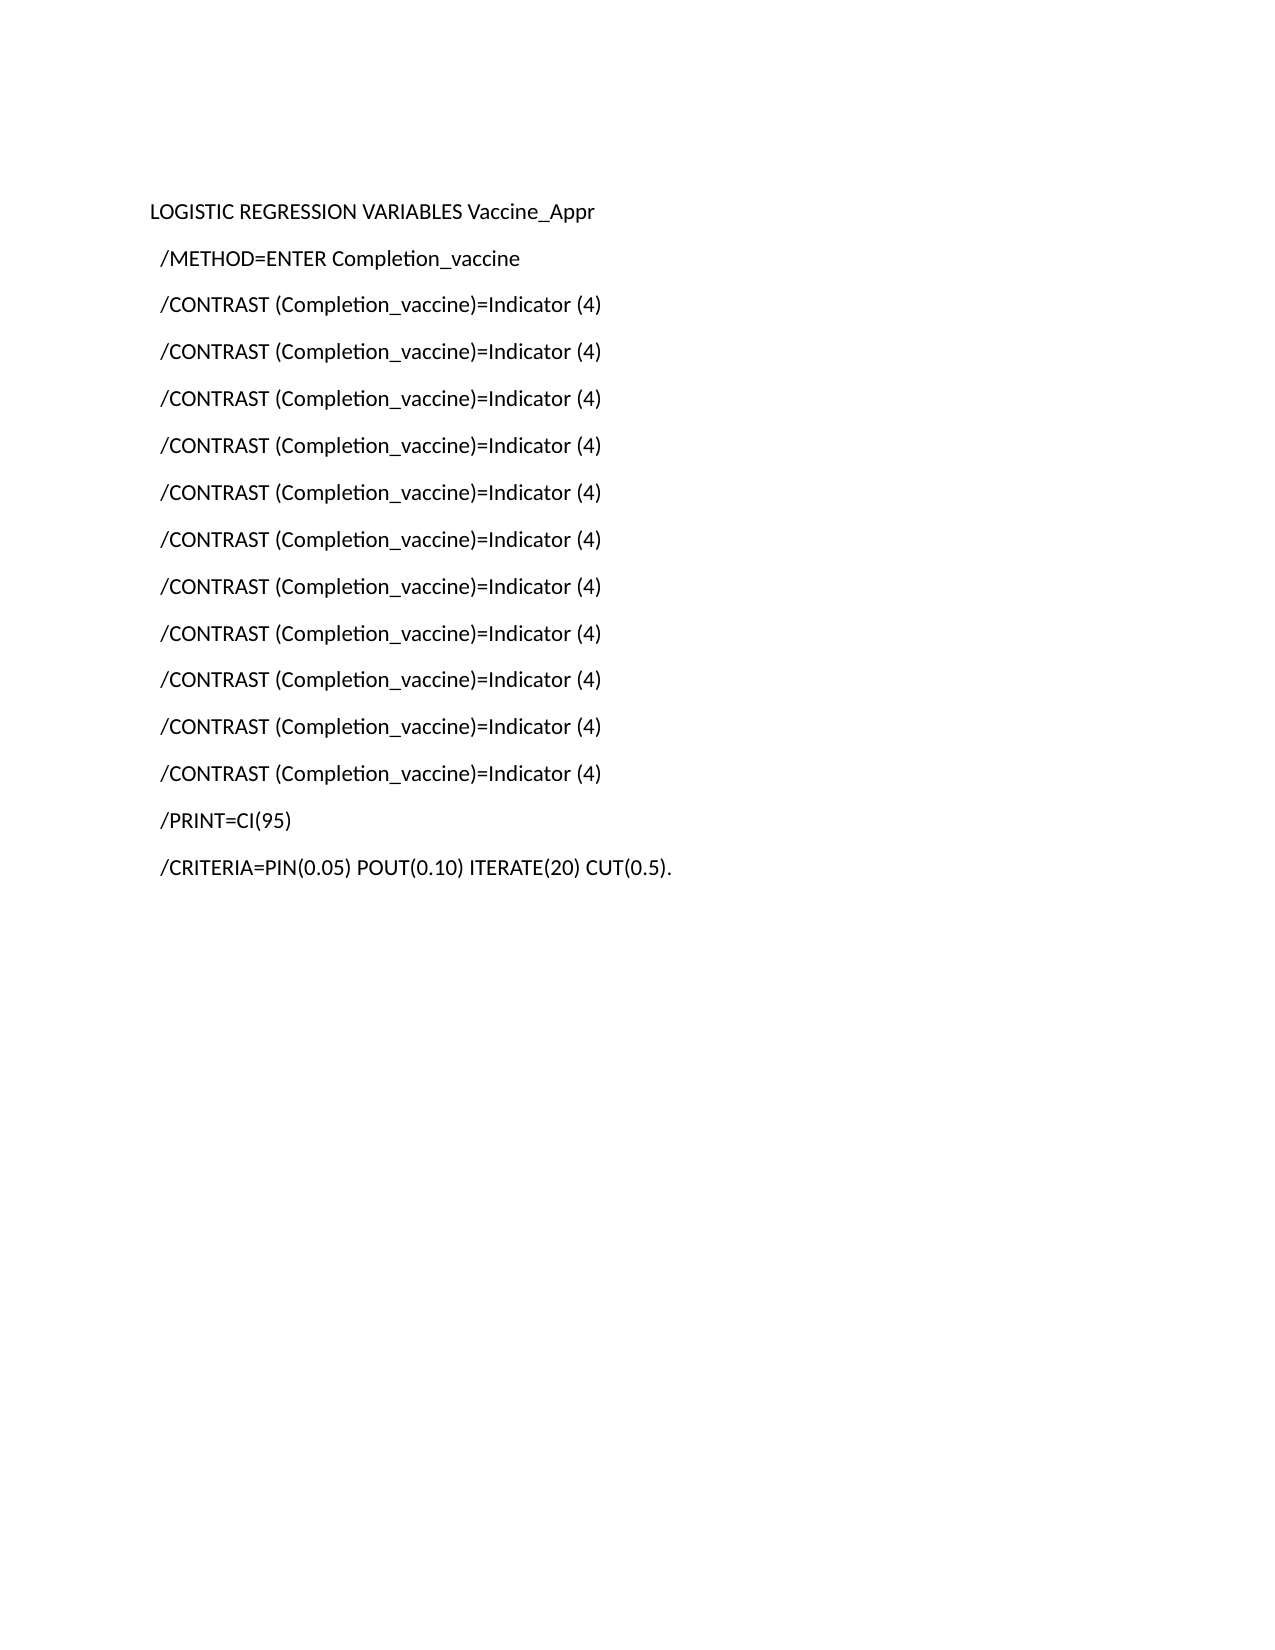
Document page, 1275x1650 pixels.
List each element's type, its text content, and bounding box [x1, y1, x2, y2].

text /CONTRAST (Completion_vaccine)=Indicator (4) [150, 712, 1125, 741]
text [150, 337, 1125, 366]
text /CONTRAST (Completion_vaccine)=Indicator (4) [150, 478, 1125, 506]
text /CRITERIA=PIN(0.05) POUT(0.10) ITERATE(20) CUT(0.5). [150, 853, 1125, 881]
text /CONTRAST (Completion_vaccine)=Indicator (4) [150, 525, 1125, 553]
text /CONTRAST (Completion_vaccine)=Indicator (4) [150, 572, 1125, 600]
text /CONTRAST (Completion_vaccine)=Indicator (4) [150, 666, 1125, 694]
text /CONTRAST (Completion_vaccine)=Indicator (4) [150, 384, 1125, 412]
text LOGISTIC REGRESSION VARIABLES Vaccine_Appr [150, 197, 1125, 225]
text /CONTRAST (Completion_vaccine)=Indicator (4) [150, 619, 1125, 647]
text /CONTRAST (Completion_vaccine)=Indicator (4) [150, 759, 1125, 787]
text /PRINT=CI(95) [150, 806, 1125, 834]
text /CONTRAST (Completion_vaccine)=Indicator (4) [150, 431, 1125, 459]
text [150, 291, 1125, 319]
text /METHOD=ENTER Completion_vaccine [150, 244, 1125, 272]
